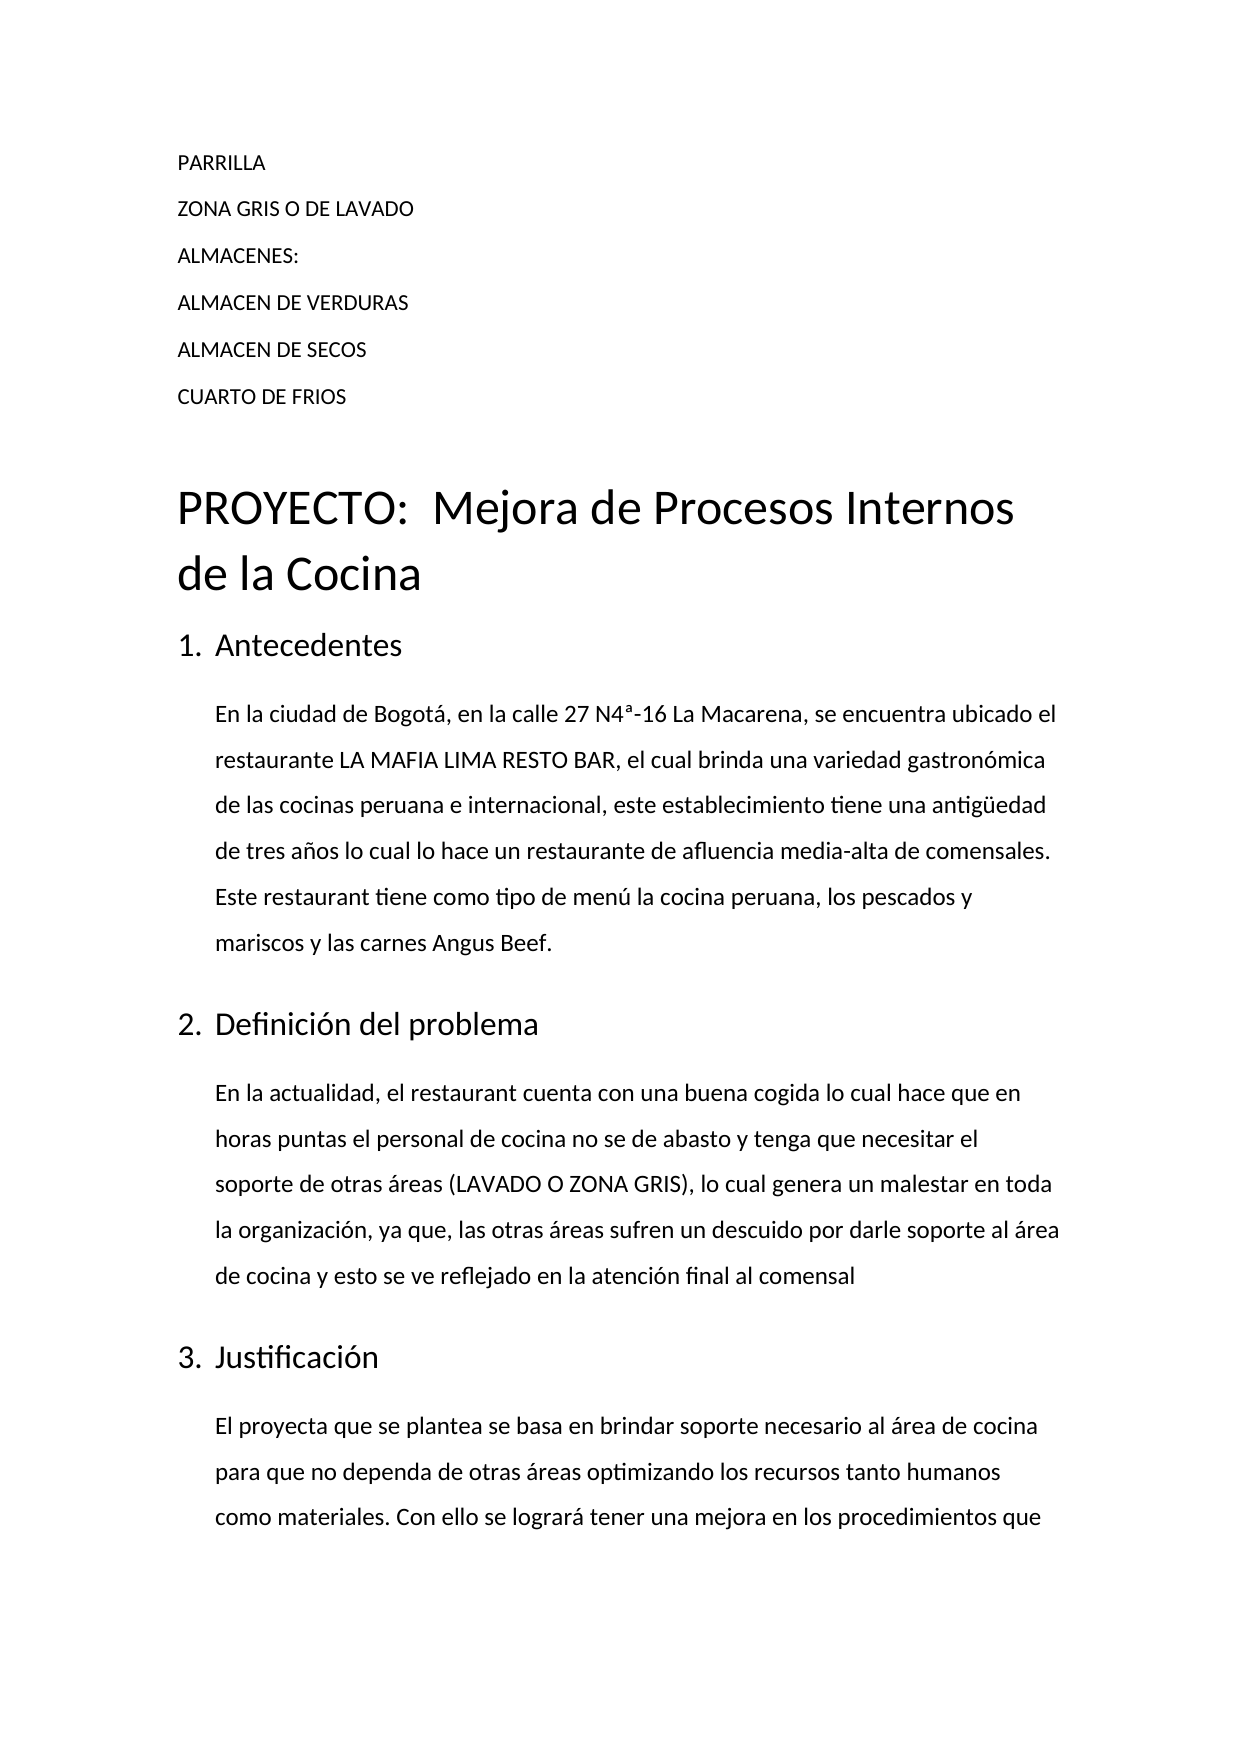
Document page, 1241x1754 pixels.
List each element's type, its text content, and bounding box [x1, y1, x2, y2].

text CUARTO DE FRIOS [177, 382, 1063, 410]
list Antecedentes [177, 624, 1063, 665]
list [215, 1410, 1063, 1532]
list En la actualidad, el restaurant cuenta con una buena cogida lo cual hace que en horas puntas el personal de cocina no se de abasto y tenga que necesitar el soporte de otras áreas (LAVADO O ZONA GRIS), lo cual genera un malestar en toda la organización, ya que, las otras áreas sufren un descuido por darle soporte al área de cocina y esto se ve reflejado en la atención final al comensal [215, 1077, 1063, 1290]
text PROYECTO: Mejora de Procesos Internos de la Cocina [177, 476, 1063, 603]
text ALMACEN DE SECOS [177, 335, 1063, 363]
list En la ciudad de Bogotá, en la calle 27 N4ª-16 La Macarena, se encuentra ubicado el restaurante LA MAFIA LIMA RESTO BAR, el cual brinda una variedad gastronómica de las cocinas peruana e internacional, este establecimiento tiene una antigüedad de tres años lo cual lo hace un restaurante de afluencia media-alta de comensales. Este restaurant tiene como tipo de menú la cocina peruana, los pescados y mariscos y las carnes Angus Beef. [215, 698, 1063, 957]
list Definición del problema [177, 1003, 1063, 1043]
text ALMACENES: [177, 241, 1063, 269]
list Justificación [177, 1336, 1063, 1377]
text ALMACEN DE VERDURAS [177, 288, 1063, 316]
text ZONA GRIS O DE LAVADO [177, 194, 1063, 222]
text PARRILLA [177, 148, 1063, 176]
